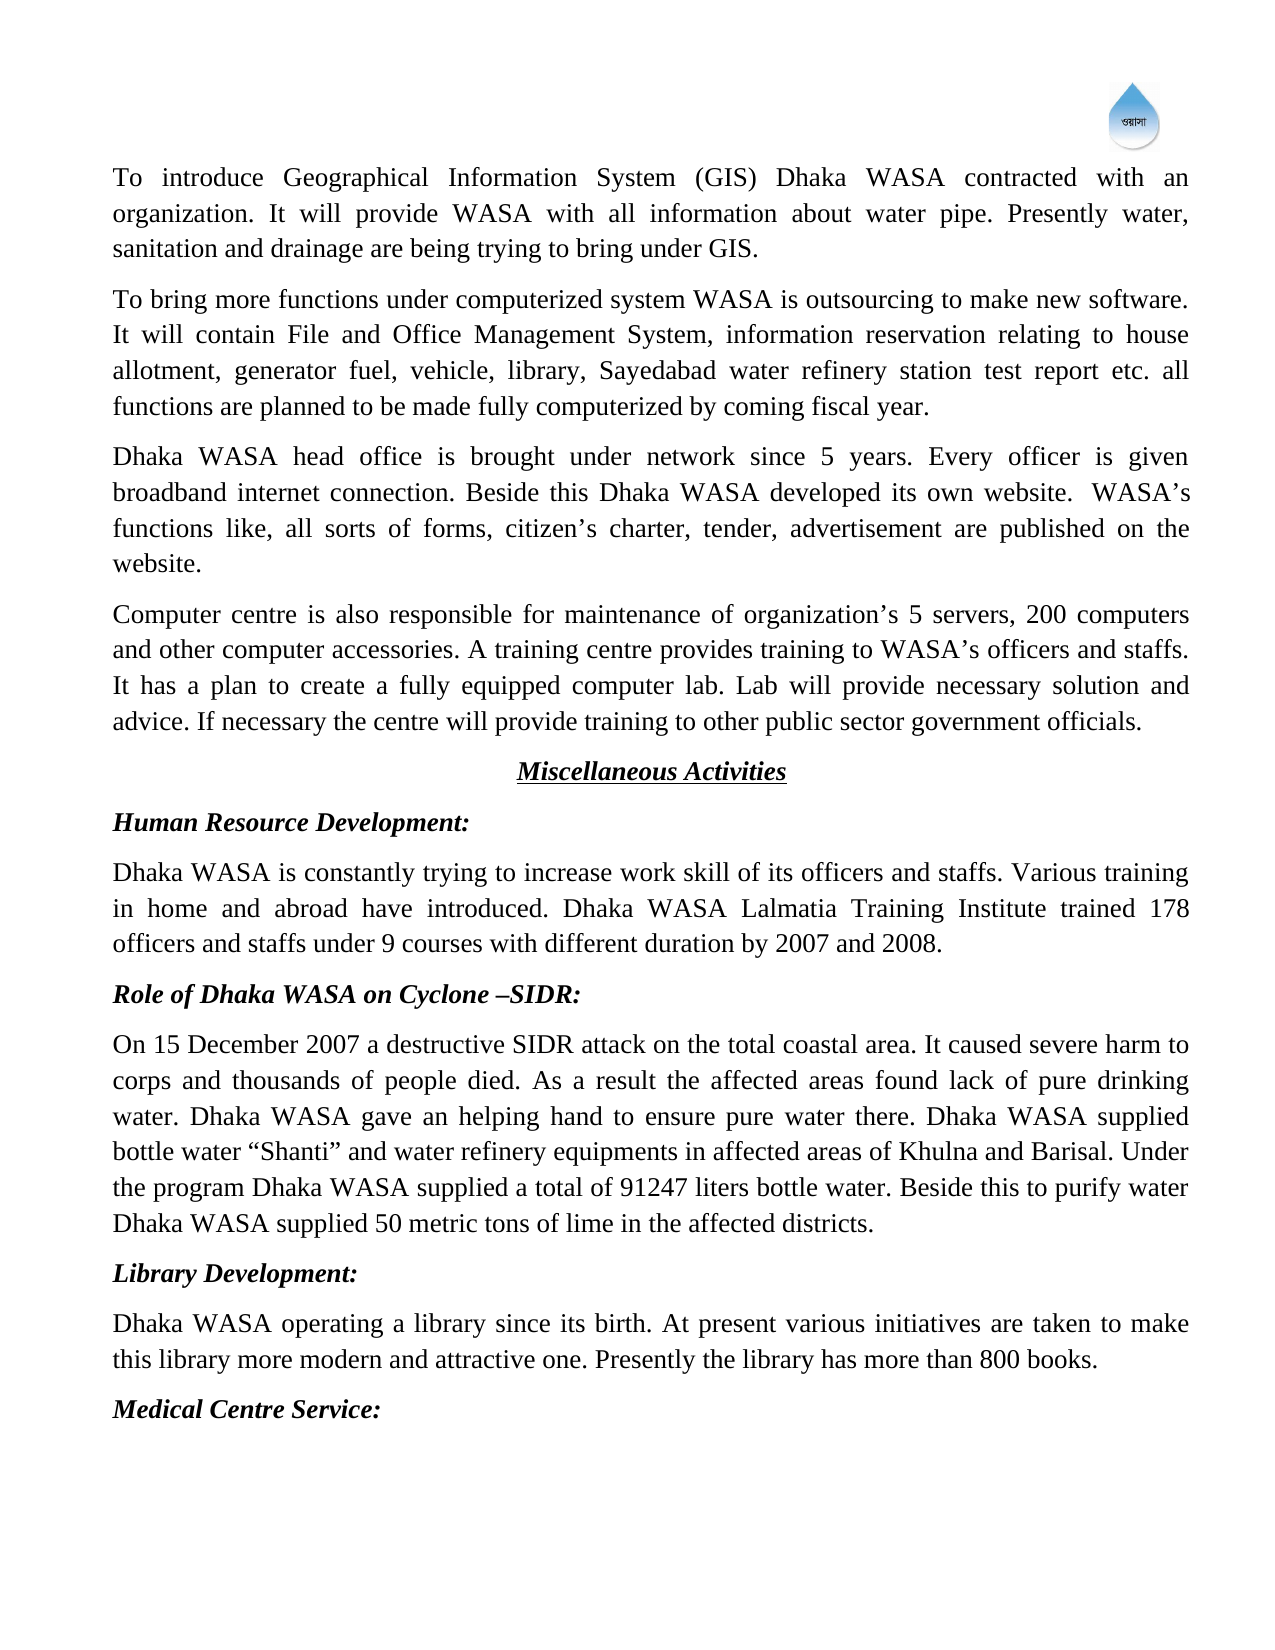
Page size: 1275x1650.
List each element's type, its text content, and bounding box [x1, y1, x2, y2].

text Medical Centre Service: [112, 1393, 1191, 1424]
text Miscellaneous Activities [112, 755, 1191, 787]
picture [1108, 82, 1160, 152]
text Computer centre is also responsible for maintenance of organization’s 5 servers, 200 computers and other computer accessories. A training centre provides training to WASA’s officers and staffs. It has a plan to create a fully equipped computer lab. Lab will provide necessary solution and advice. If necessary the centre will provide training to other public sector government officials. [112, 598, 1191, 736]
text Human Resource Development: [112, 806, 1191, 837]
text Role of Dhaka WASA on Cyclone –SIDR: [112, 978, 1191, 1009]
text Dhaka WASA head office is brought under network since 5 years. Every officer is given broadband internet connection. Beside this Dhaka WASA developed its own website. WASA’s functions like, all sorts of forms, citizen’s charter, tender, advertisement are published on the website. [112, 440, 1191, 579]
text Library Development: [112, 1257, 1191, 1288]
text On 15 December 2007 a destructive SIDR attack on the total coastal area. It caused severe harm to corps and thousands of people died. As a result the affected areas found lack of pure drinking water. Dhaka WASA gave an helping hand to ensure pure water there. Dhaka WASA supplied bottle water “Shanti” and water refinery equipments in affected areas of Khulna and Barisal. Under the program Dhaka WASA supplied a total of 91247 liters bottle water. Beside this to purify water Dhaka WASA supplied 50 metric tons of lime in the affected districts. [112, 1028, 1191, 1238]
text Dhaka WASA operating a library since its birth. At present various initiatives are taken to make this library more modern and attractive one. Presently the library has more than 800 books. [112, 1307, 1191, 1374]
text Dhaka WASA is constantly trying to increase work skill of its officers and staffs. Various training in home and abroad have introduced. Dhaka WASA Lalmatia Training Institute trained 178 officers and staffs under 9 courses with different duration by 2007 and 2008. [112, 856, 1191, 959]
